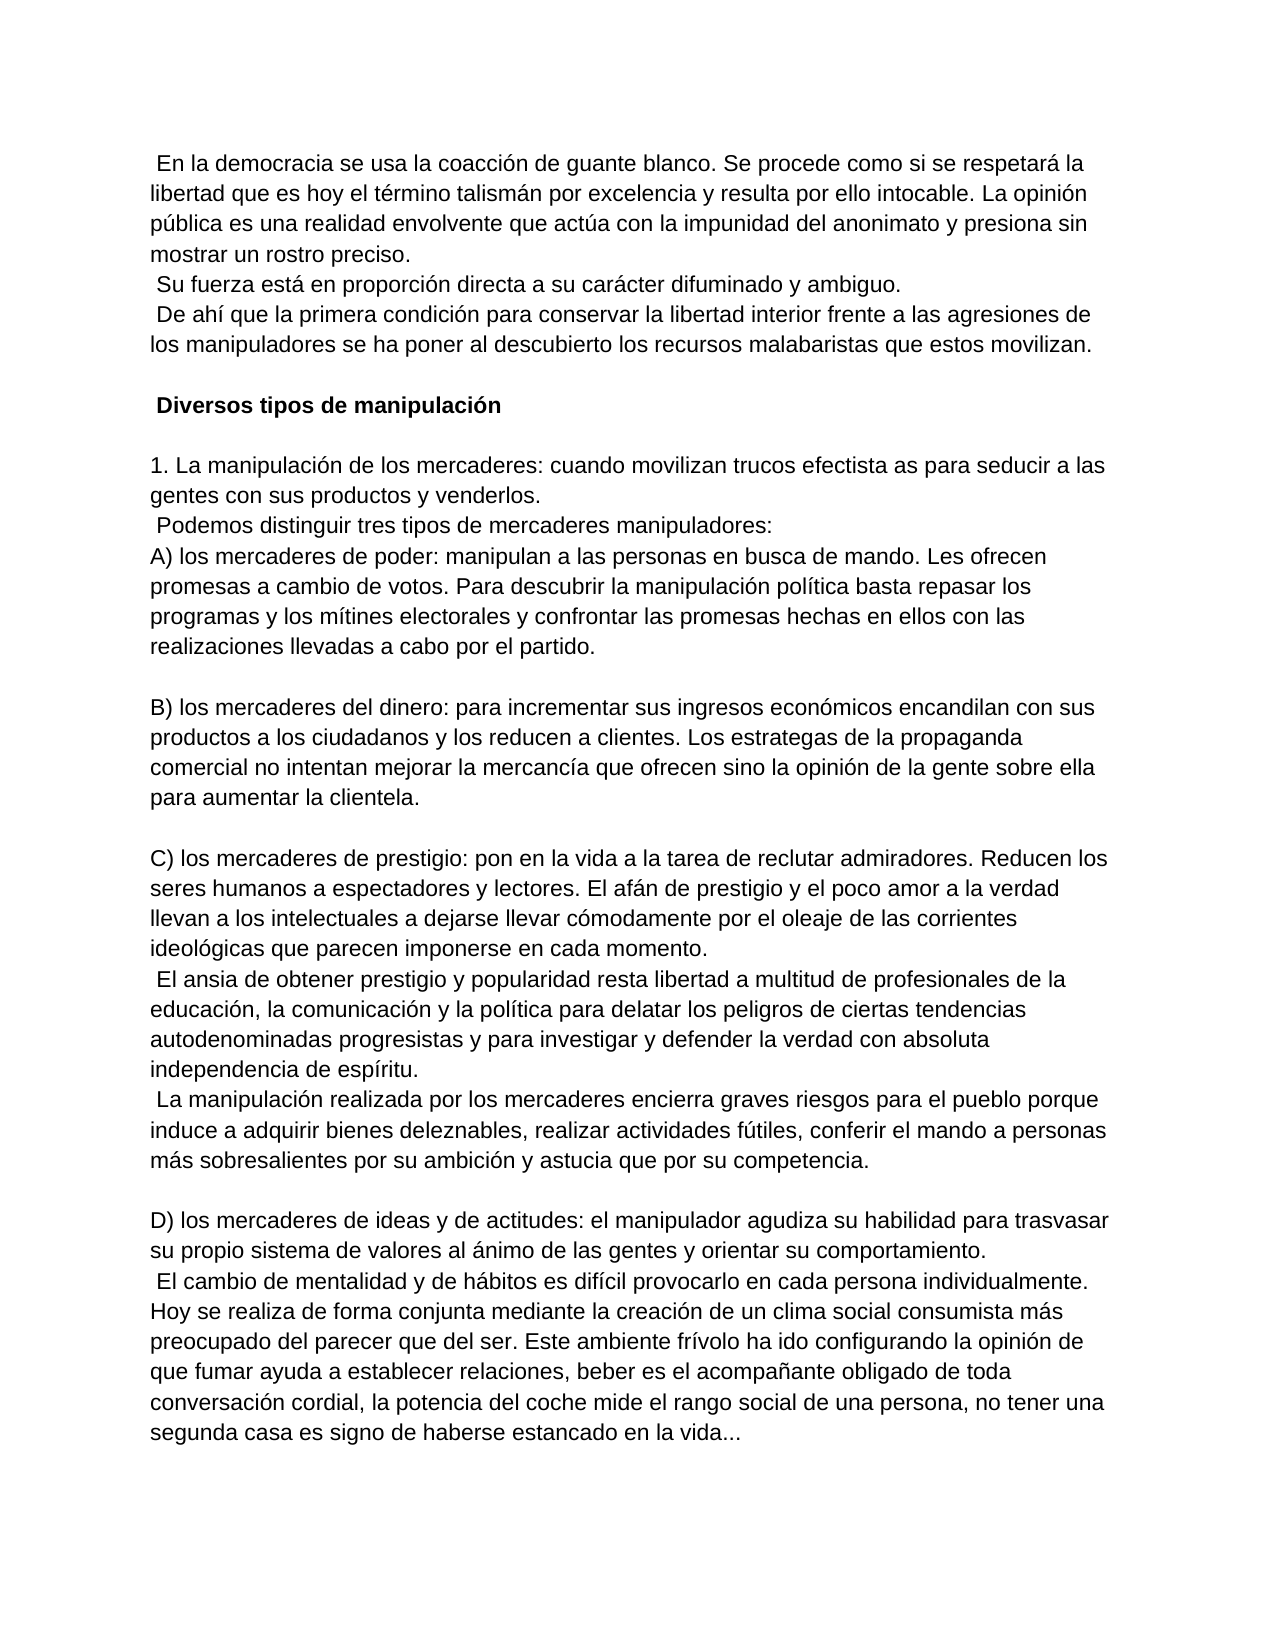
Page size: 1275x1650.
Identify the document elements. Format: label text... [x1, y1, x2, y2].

text El cambio de mentalidad y de hábitos es difícil provocarlo en cada persona individualmente. Hoy se realiza de forma conjunta mediante la creación de un clima social consumista más preocupado del parecer que del ser. Este ambiente frívolo ha ido configurando la opinión de que fumar ayuda a establecer relaciones, beber es el acompañante obligado de toda conversación cordial, la potencia del coche mide el rango social de una persona, no tener una segunda casa es signo de haberse estancado en la vida... [150, 1268, 1125, 1445]
text 1. La manipulación de los mercaderes: cuando movilizan trucos efectista as para seducir a las gentes con sus productos y venderlos. [150, 452, 1125, 509]
text El ansia de obtener prestigio y popularidad resta libertad a multitud de profesionales de la educación, la comunicación y la política para delatar los peligros de ciertas tendencias autodenominadas progresistas y para investigar y defender la verdad con absoluta independencia de espíritu. [150, 966, 1125, 1083]
text Diversos tipos de manipulación [150, 392, 1125, 418]
text De ahí que la primera condición para conservar la libertad interior frente a las agresiones de los manipuladores se ha poner al descubierto los recursos malabaristas que estos movilizan. [150, 301, 1125, 358]
text C) los mercaderes de prestigio: pon en la vida a la tarea de reclutar admiradores. Reducen los seres humanos a espectadores y lectores. El afán de prestigio y el poco amor a la verdad llevan a los intelectuales a dejarse llevar cómodamente por el oleaje de las corrientes ideológicas que parecen imponerse en cada momento. [150, 845, 1125, 962]
text Su fuerza está en proporción directa a su carácter difuminado y ambiguo. [150, 271, 1125, 297]
text Podemos distinguir tres tipos de mercaderes manipuladores: [150, 512, 1125, 539]
text La manipulación realizada por los mercaderes encierra graves riesgos para el pueblo porque induce a adquirir bienes deleznables, realizar actividades fútiles, conferir el mando a personas más sobresalientes por su ambición y astucia que por su competencia. [150, 1086, 1125, 1173]
text En la democracia se usa la coacción de guante blanco. Se procede como si se respetará la libertad que es hoy el término talismán por excelencia y resulta por ello intocable. La opinión pública es una realidad envolvente que actúa con la impunidad del anonimato y presiona sin mostrar un rostro preciso. [150, 150, 1125, 267]
text B) los mercaderes del dinero: para incrementar sus ingresos económicos encandilan con sus productos a los ciudadanos y los reducen a clientes. Los estrategas de la propaganda comercial no intentan mejorar la mercancía que ofrecen sino la opinión de la gente sobre ella para aumentar la clientela. [150, 694, 1125, 811]
text A) los mercaderes de poder: manipulan a las personas en busca de mando. Les ofrecen promesas a cambio de votos. Para descubrir la manipulación política basta repasar los programas y los mítines electorales y confrontar las promesas hechas en ellos con las realizaciones llevadas a cabo por el partido. [150, 543, 1125, 660]
text D) los mercaderes de ideas y de actitudes: el manipulador agudiza su habilidad para trasvasar su propio sistema de valores al ánimo de las gentes y orientar su comportamiento. [150, 1207, 1125, 1264]
